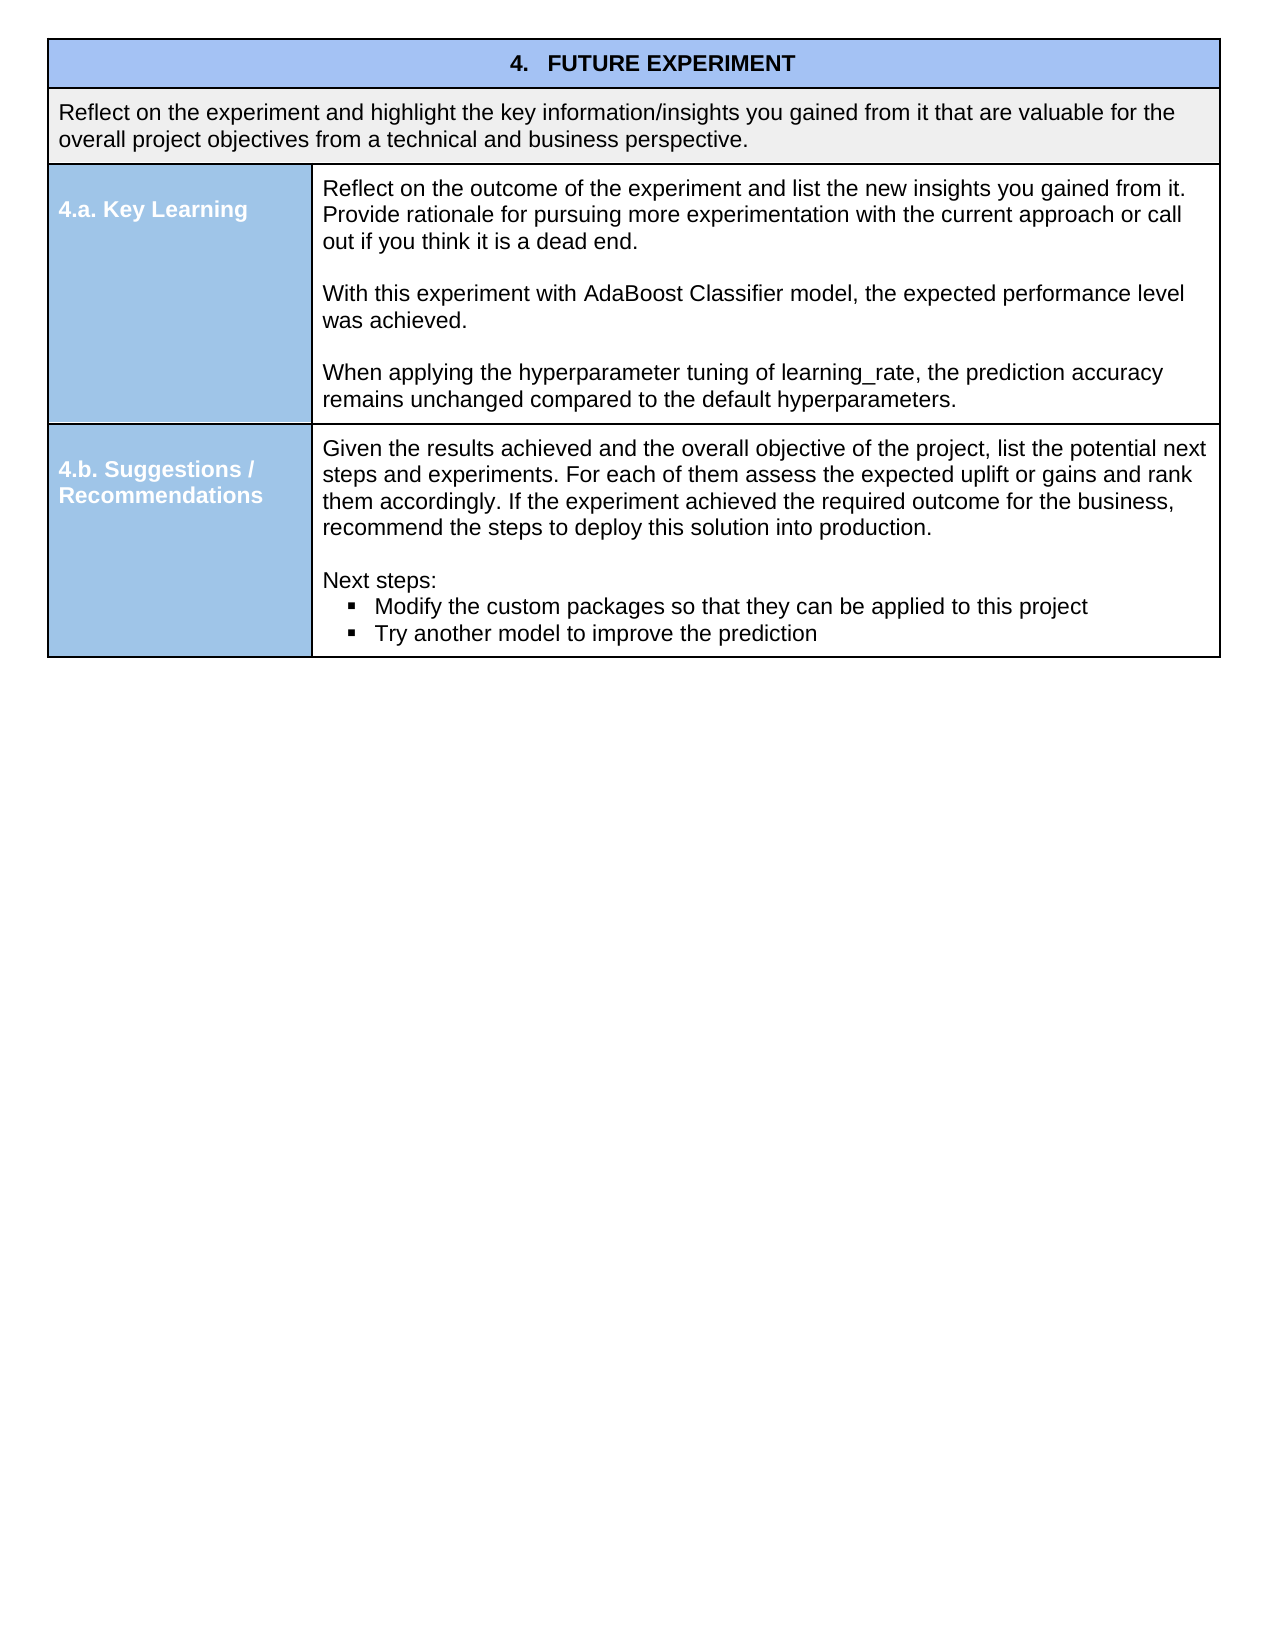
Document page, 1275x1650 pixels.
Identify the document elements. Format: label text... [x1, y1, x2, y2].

table_cell Reflect on the outcome of the experiment and list the new insights you gained from it. Provide rationale for pursuing more experimentation with the current approach or call out if you think it is a dead end. With this experiment with AdaBoost Classifier model, the expected performance level was achieved. When applying the hyperparameter tuning of learning_rate, the prediction accuracy remains unchanged compared to the default hyperparameters. [313, 165, 1219, 422]
table_cell Reflect on the experiment and highlight the key information/insights you gained from it that are valuable for the overall project objectives from a technical and business perspective. [49, 89, 1219, 162]
table_cell Given the results achieved and the overall objective of the project, list the potential next steps and experiments. For each of them assess the expected uplift or gains and rank them accordingly. If the experiment achieved the required outcome for the business, recommend the steps to deploy this solution into production. Next steps: Modify the custom packages so that they can be applied to this project Try another model to improve the prediction [313, 425, 1219, 656]
table_cell 4.a. Key Learning [49, 165, 311, 422]
table_header FUTURE EXPERIMENT [49, 40, 1219, 87]
table_cell 4.b. Suggestions / Recommendations [49, 425, 311, 656]
